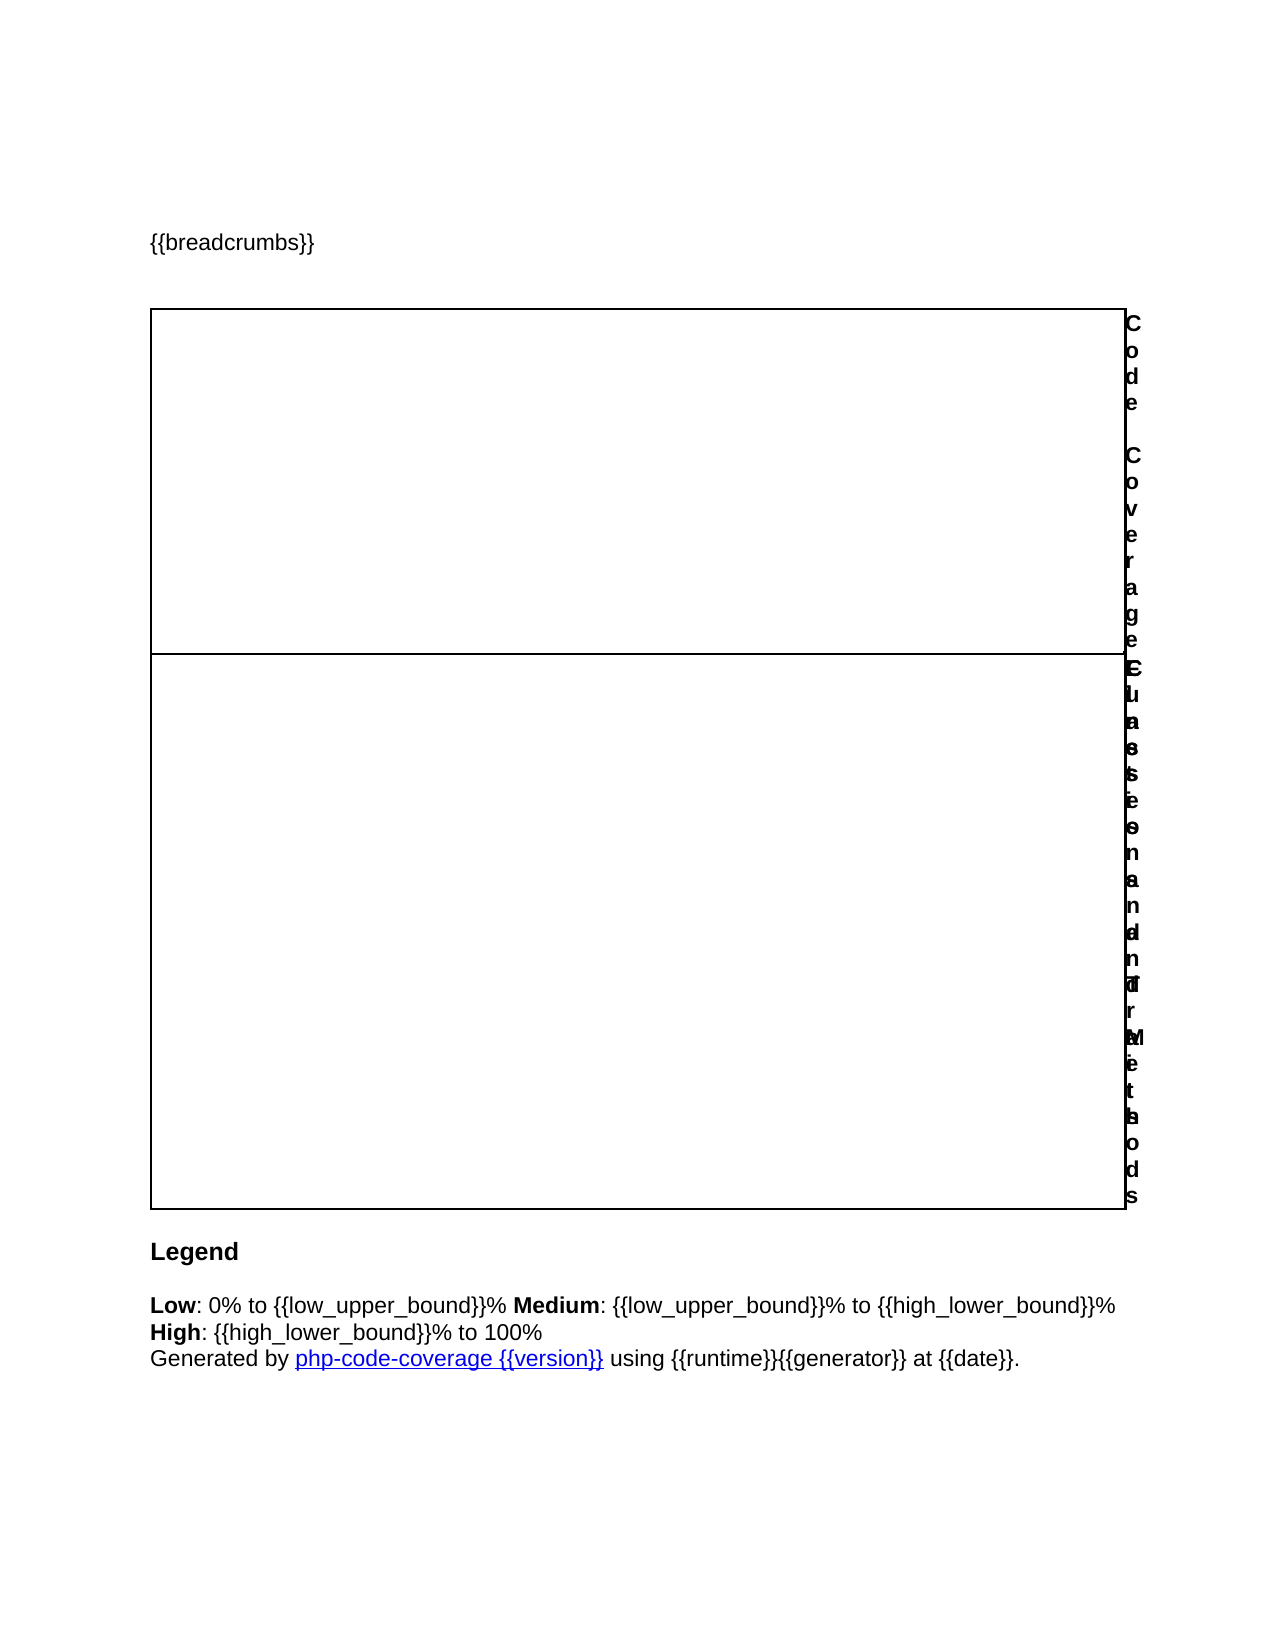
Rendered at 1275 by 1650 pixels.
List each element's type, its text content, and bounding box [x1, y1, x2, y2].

text Generated by php-code-coverage {{version}} using {{runtime}}{{generator}} at {{date}}. [150, 1345, 1125, 1371]
subtitle Legend [150, 1237, 1125, 1266]
table_cell [152, 655, 1124, 1208]
table_header [152, 310, 1124, 653]
text Low: 0% to {{low_upper_bound}}% Medium: {{low_upper_bound}}% to {{high_lower_bound}}% High: {{high_lower_bound}}% to 100% [150, 1292, 1125, 1345]
text {{breadcrumbs}} [150, 229, 1125, 255]
